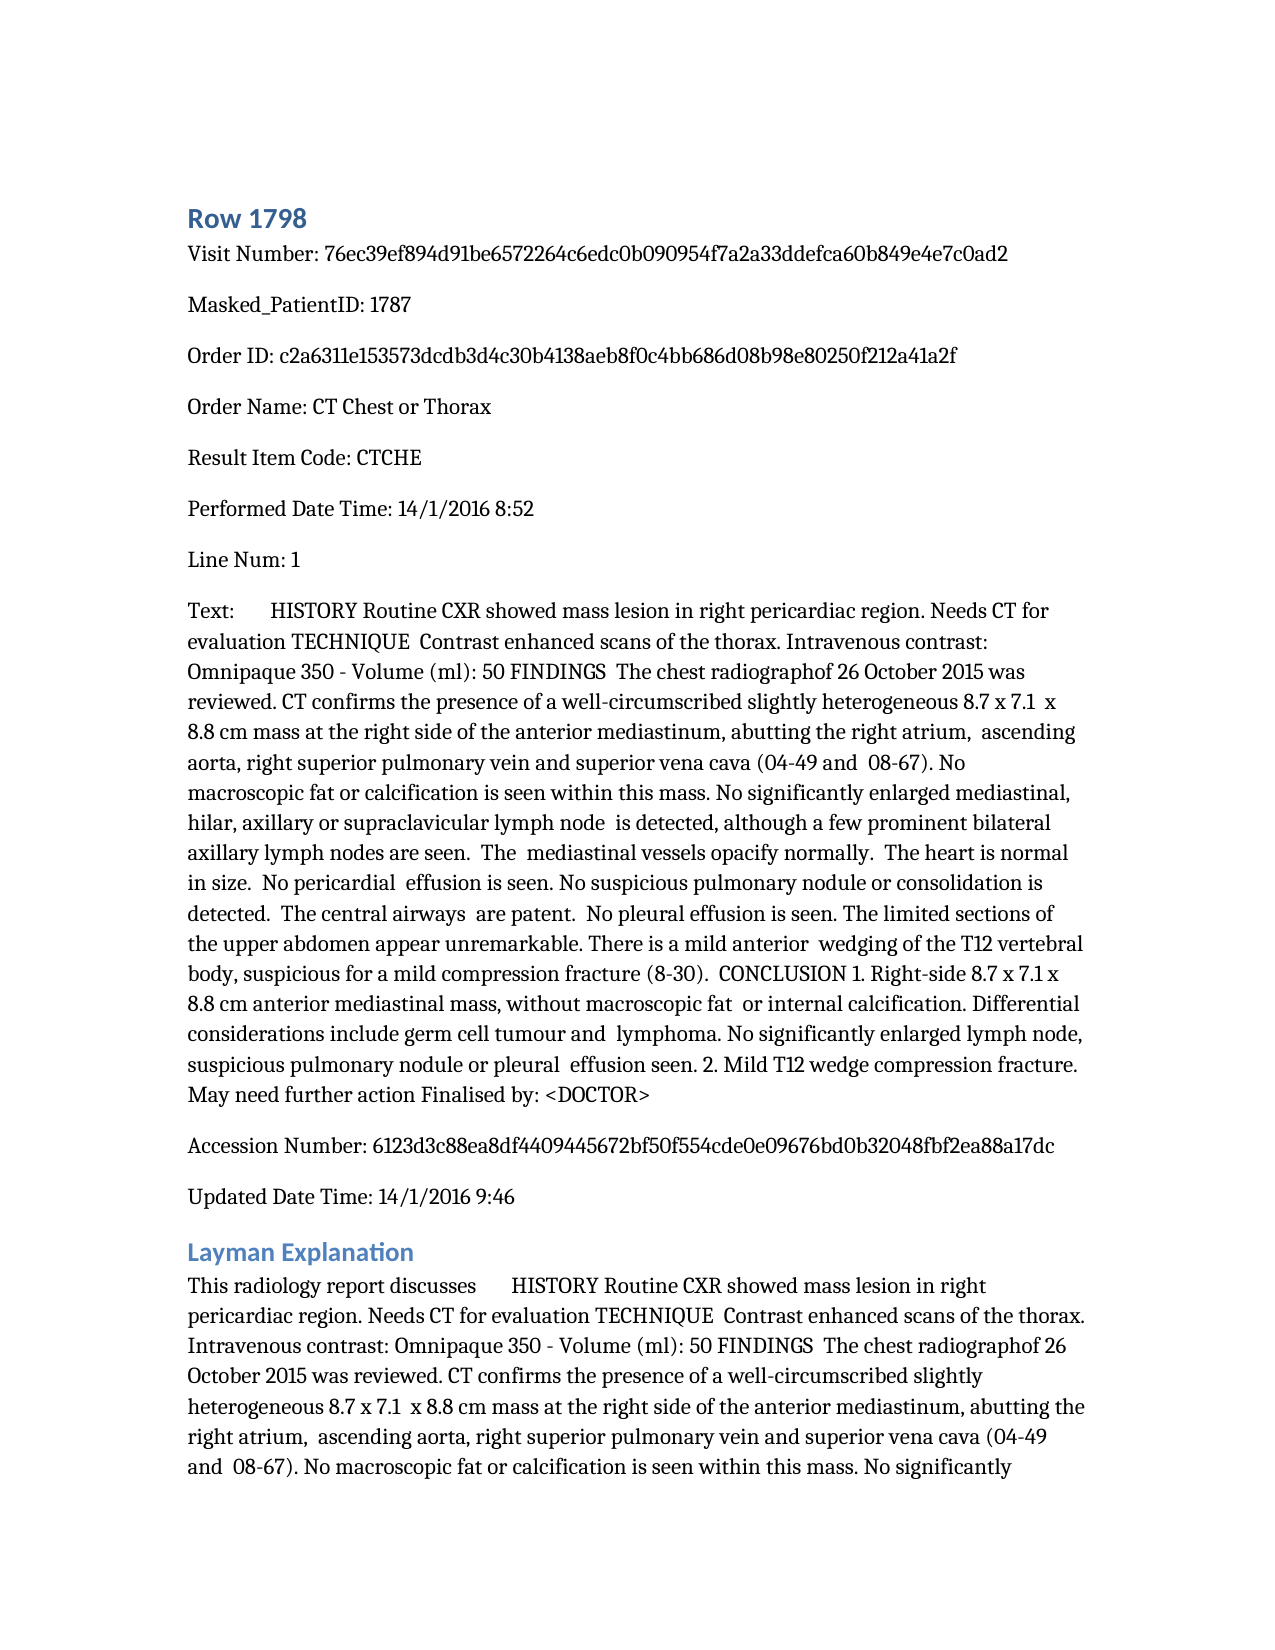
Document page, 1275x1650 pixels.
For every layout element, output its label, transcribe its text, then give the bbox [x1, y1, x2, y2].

text Visit Number: 76ec39ef894d91be6572264c6edc0b090954f7a2a33ddefca60b849e4e7c0ad2 [187, 241, 1087, 267]
text Line Num: 1 [187, 547, 1087, 573]
text Order Name: CT Chest or Thorax [187, 394, 1087, 420]
text Order ID: c2a6311e153573dcdb3d4c30b4138aeb8f0c4bb686d08b98e80250f212a41a2f [187, 343, 1087, 369]
text Accession Number: 6123d3c88ea8df4409445672bf50f554cde0e09676bd0b32048fbf2ea88a17dc [187, 1133, 1087, 1159]
text Result Item Code: CTCHE [187, 445, 1087, 471]
text Updated Date Time: 14/1/2016 9:46 [187, 1184, 1087, 1210]
text Performed Date Time: 14/1/2016 8:52 [187, 496, 1087, 522]
subtitle Layman Explanation [187, 1235, 1087, 1268]
subtitle Row 1798 [187, 200, 1087, 236]
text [187, 1273, 1087, 1480]
text Masked_PatientID: 1787 [187, 292, 1087, 318]
text Text: HISTORY Routine CXR showed mass lesion in right pericardiac region. Needs CT for evaluation TECHNIQUE Contrast enhanced scans of the thorax. Intravenous contrast: Omnipaque 350 - Volume (ml): 50 FINDINGS The chest radiographof 26 October 2015 was reviewed. CT confirms the presence of a well-circumscribed slightly heterogeneous 8.7 x 7.1 x 8.8 cm mass at the right side of the anterior mediastinum, abutting the right atrium, ascending aorta, right superior pulmonary vein and superior vena cava (04-49 and 08-67). No macroscopic fat or calcification is seen within this mass. No significantly enlarged mediastinal, hilar, axillary or supraclavicular lymph node is detected, although a few prominent bilateral axillary lymph nodes are seen. The mediastinal vessels opacify normally. The heart is normal in size. No pericardial effusion is seen. No suspicious pulmonary nodule or consolidation is detected. The central airways are patent. No pleural effusion is seen. The limited sections of the upper abdomen appear unremarkable. There is a mild anterior wedging of the T12 vertebral body, suspicious for a mild compression fracture (8-30). CONCLUSION 1. Right-side 8.7 x 7.1 x 8.8 cm anterior mediastinal mass, without macroscopic fat or internal calcification. Differential considerations include germ cell tumour and lymphoma. No significantly enlarged lymph node, suspicious pulmonary nodule or pleural effusion seen. 2. Mild T12 wedge compression fracture. May need further action Finalised by: <DOCTOR> [187, 598, 1087, 1108]
